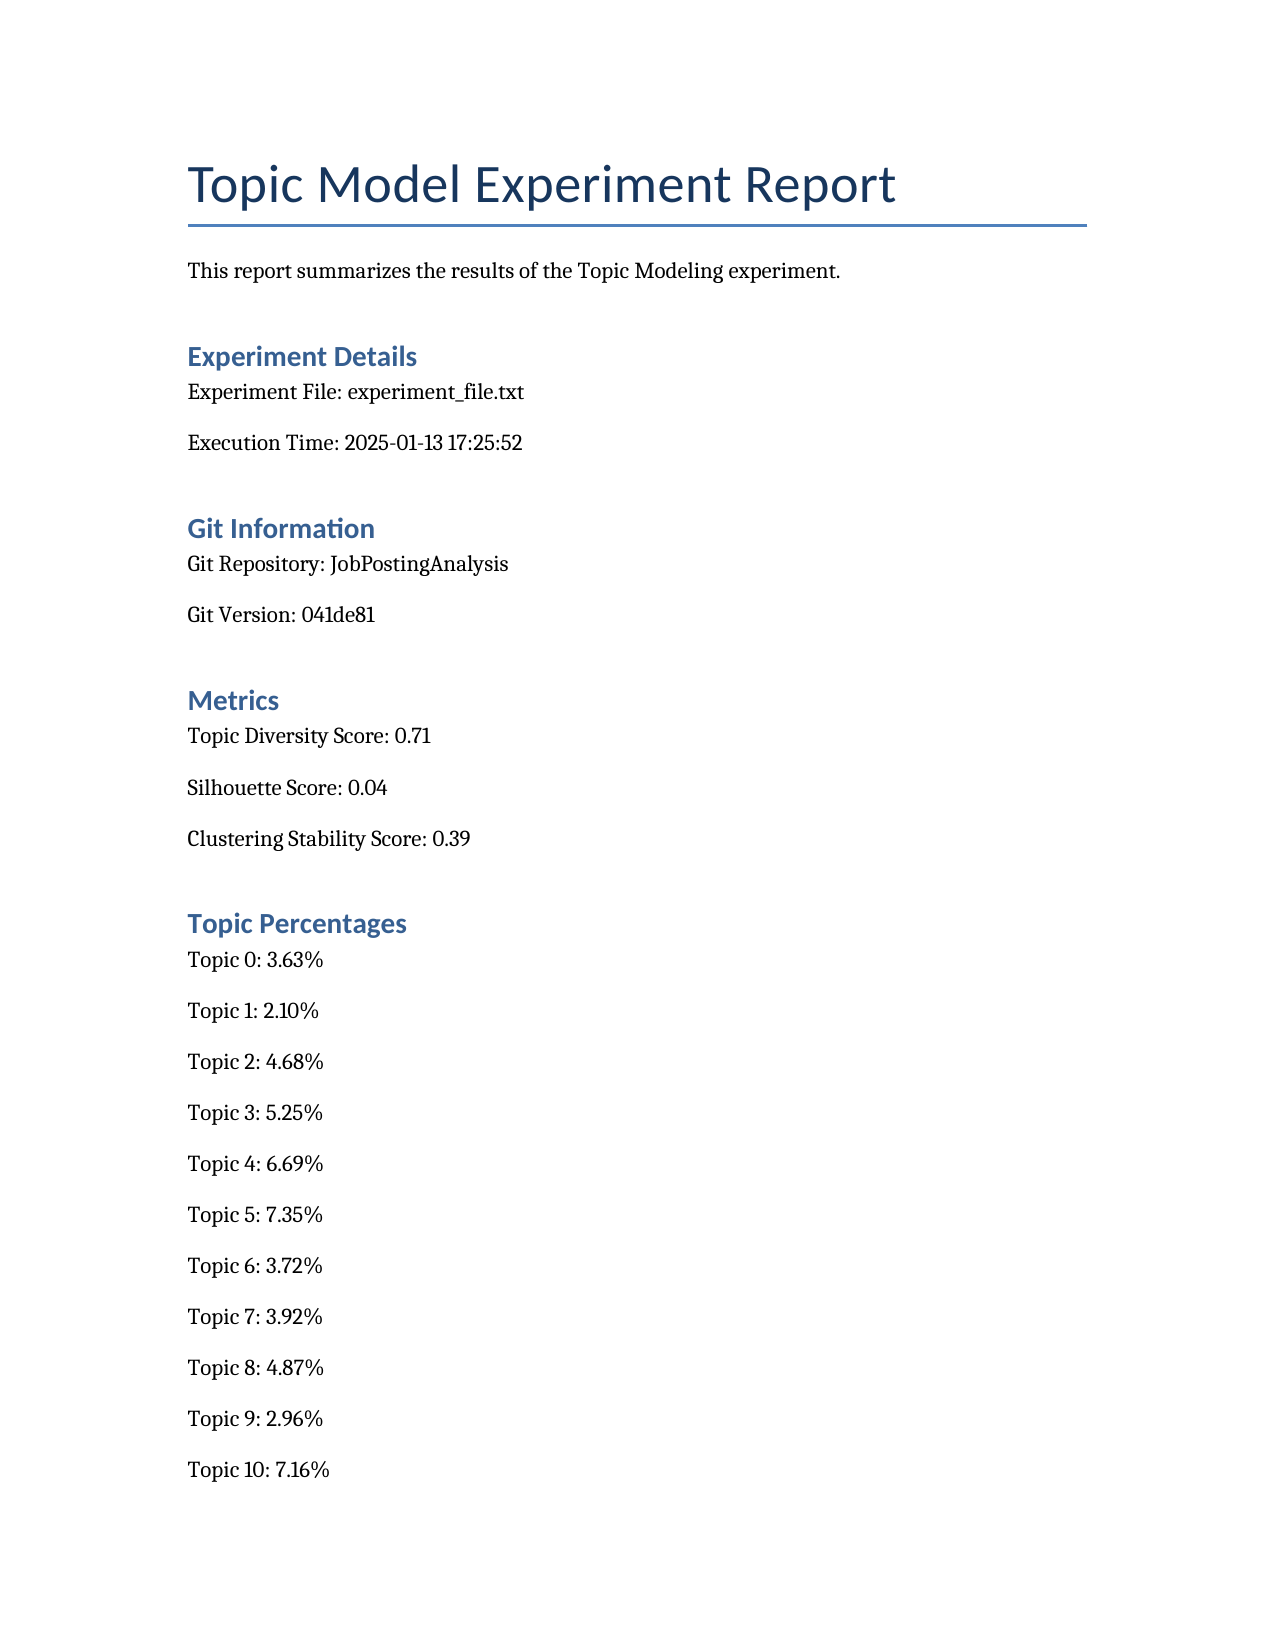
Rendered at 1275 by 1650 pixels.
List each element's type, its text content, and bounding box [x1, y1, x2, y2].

text Topic 5: 7.35% [187, 1202, 1087, 1228]
text Execution Time: 2025-01-13 17:25:52 [187, 430, 1087, 456]
subtitle Metrics [187, 682, 1087, 718]
text Git Version: 041de81 [187, 602, 1087, 628]
text Topic 4: 6.69% [187, 1151, 1087, 1177]
text Silhouette Score: 0.04 [187, 774, 1087, 801]
title Topic Model Experiment Report [187, 150, 1087, 227]
text Topic 8: 4.87% [187, 1355, 1087, 1381]
text This report summarizes the results of the Topic Modeling experiment. [187, 258, 1087, 284]
text Topic 9: 2.96% [187, 1406, 1087, 1432]
text Topic 1: 2.10% [187, 998, 1087, 1024]
subtitle Experiment Details [187, 338, 1087, 374]
text Topic 7: 3.92% [187, 1304, 1087, 1330]
text Topic 3: 5.25% [187, 1100, 1087, 1126]
text Topic 2: 4.68% [187, 1049, 1087, 1075]
subtitle Git Information [187, 510, 1087, 546]
text Topic 6: 3.72% [187, 1253, 1087, 1279]
text Clustering Stability Score: 0.39 [187, 825, 1087, 852]
subtitle Topic Percentages [187, 906, 1087, 941]
text Experiment File: experiment_file.txt [187, 379, 1087, 405]
text Topic 10: 7.16% [187, 1457, 1087, 1483]
text Git Repository: JobPostingAnalysis [187, 551, 1087, 577]
text Topic Diversity Score: 0.71 [187, 723, 1087, 750]
text Topic 0: 3.63% [187, 947, 1087, 973]
